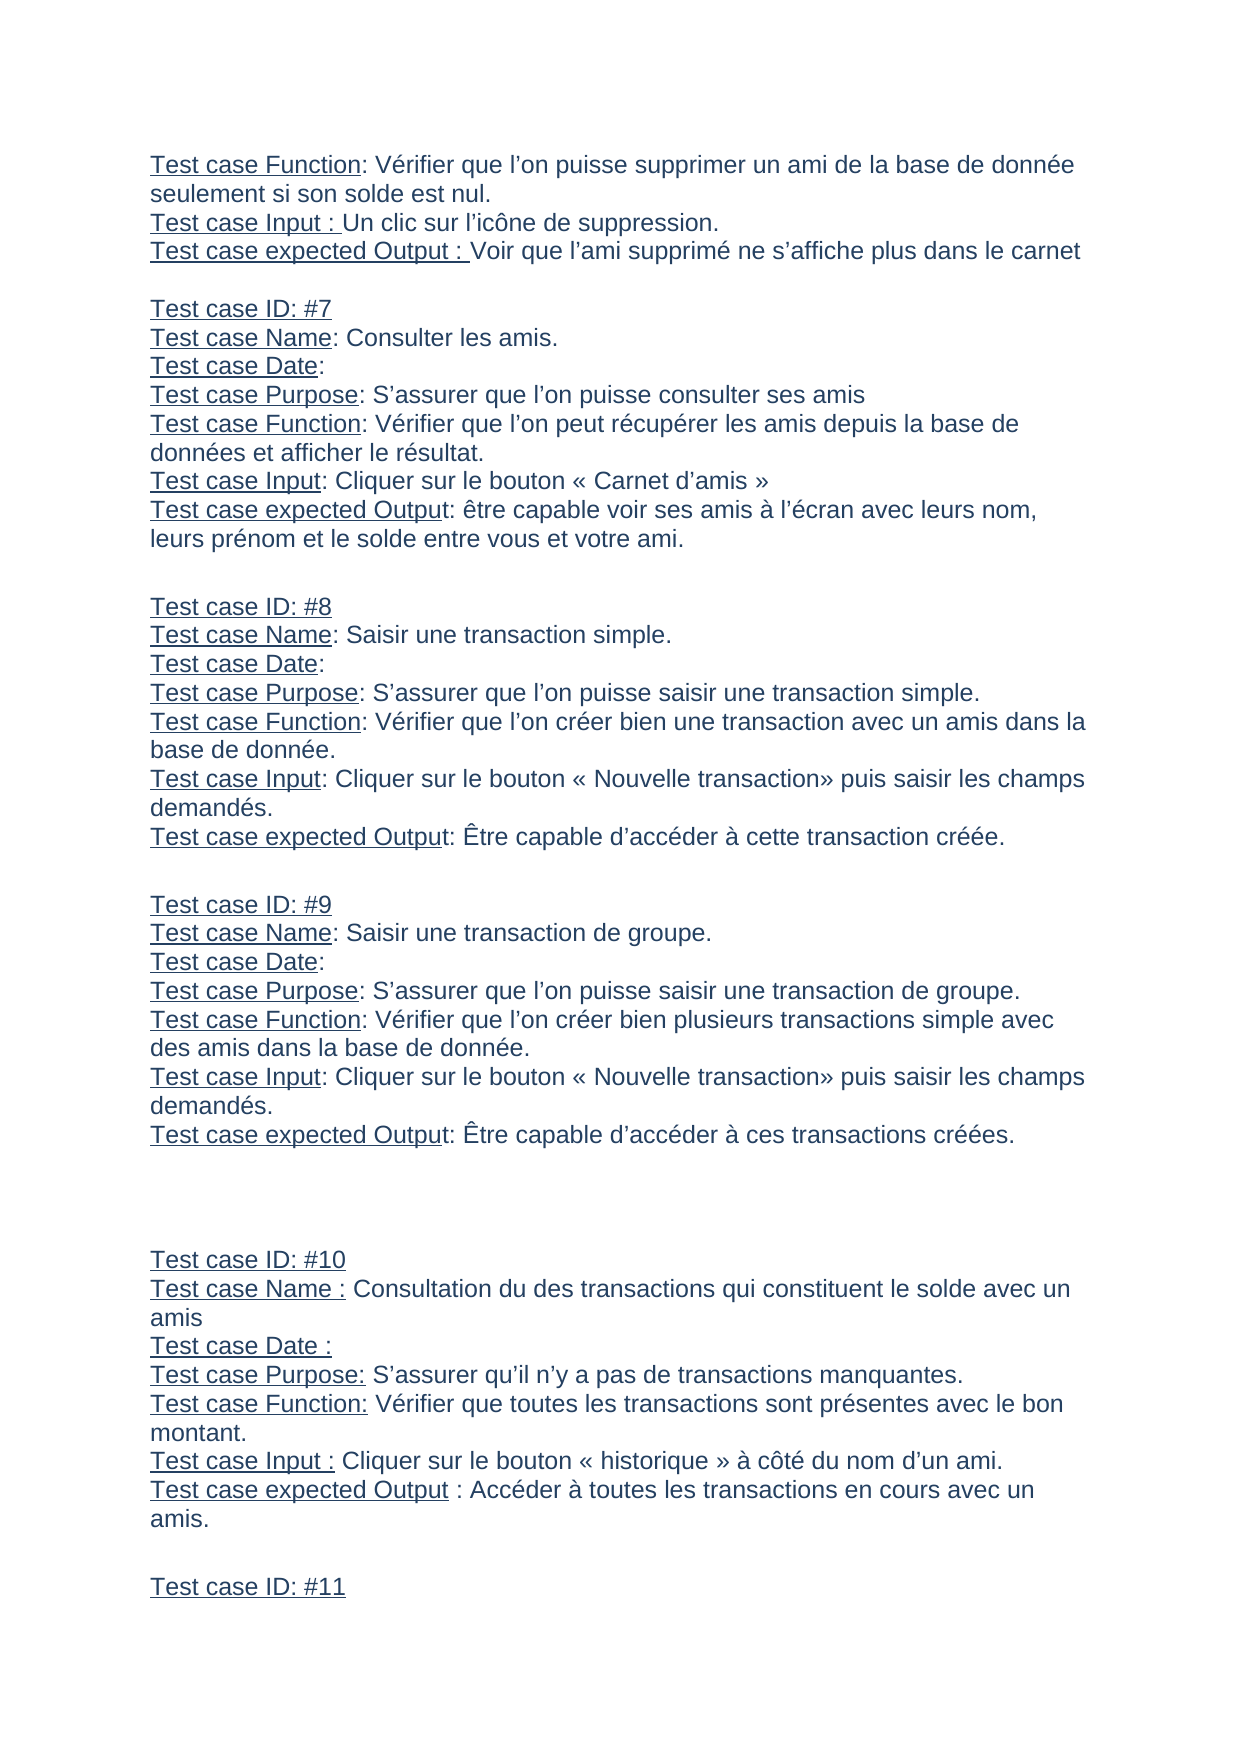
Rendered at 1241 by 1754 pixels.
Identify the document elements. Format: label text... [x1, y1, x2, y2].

text Test case Date: [150, 351, 1090, 380]
text Test case Date: [150, 649, 1090, 678]
text Test case Purpose: S’assurer que l’on puisse consulter ses amis [150, 380, 1090, 409]
text Test case Date: [150, 947, 1090, 976]
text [150, 150, 1090, 265]
text Test case Function: Vérifier que l’on créer bien plusieurs transactions simple avec des amis dans la base de donnée. Test case Input: Cliquer sur le bouton « Nouvelle transaction» puis saisir les champs demandés. [150, 1004, 1090, 1119]
text Test case Function: Vérifier que l’on peut récupérer les amis depuis la base de données et afficher le résultat. [150, 409, 1090, 466]
text Test case Name: Saisir une transaction simple. [150, 620, 1090, 649]
text Test case ID: #7 [150, 294, 1090, 322]
text Test case ID: #10 Test case Name : Consultation du des transactions qui constituent le solde avec un amis Test case Date : Test case Purpose: S’assurer qu’il n’y a pas de transactions manquantes. Test case Function: Vérifier que toutes les transactions sont présentes avec le bon montant. Test case Input : Cliquer sur le bouton « historique » à côté du nom d’un ami. Test case expected Output : Accéder à toutes les transactions en cours avec un amis. [150, 1245, 1090, 1532]
text Test case Function: Vérifier que l’on créer bien une transaction avec un amis dans la base de donnée. Test case Input: Cliquer sur le bouton « Nouvelle transaction» puis saisir les champs demandés. [150, 707, 1090, 822]
text Test case Purpose: S’assurer que l’on puisse saisir une transaction simple. [150, 678, 1090, 707]
text Test case Purpose: S’assurer que l’on puisse saisir une transaction de groupe. [150, 976, 1090, 1004]
text Test case expected Output: Être capable d’accéder à cette transaction créée. [150, 822, 1090, 850]
text Test case expected Output: Être capable d’accéder à ces transactions créées. [150, 1119, 1090, 1148]
text Test case expected Output: être capable voir ses amis à l’écran avec leurs nom, leurs prénom et le solde entre vous et votre ami. [150, 495, 1090, 552]
text Test case Input: Cliquer sur le bouton « Carnet d’amis » [150, 466, 1090, 495]
text Test case ID: #8 [150, 592, 1090, 620]
text Test case Name: Consulter les amis. [150, 322, 1090, 351]
text Test case Name: Saisir une transaction de groupe. [150, 918, 1090, 947]
text Test case ID: #9 [150, 889, 1090, 918]
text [150, 1572, 1090, 1600]
